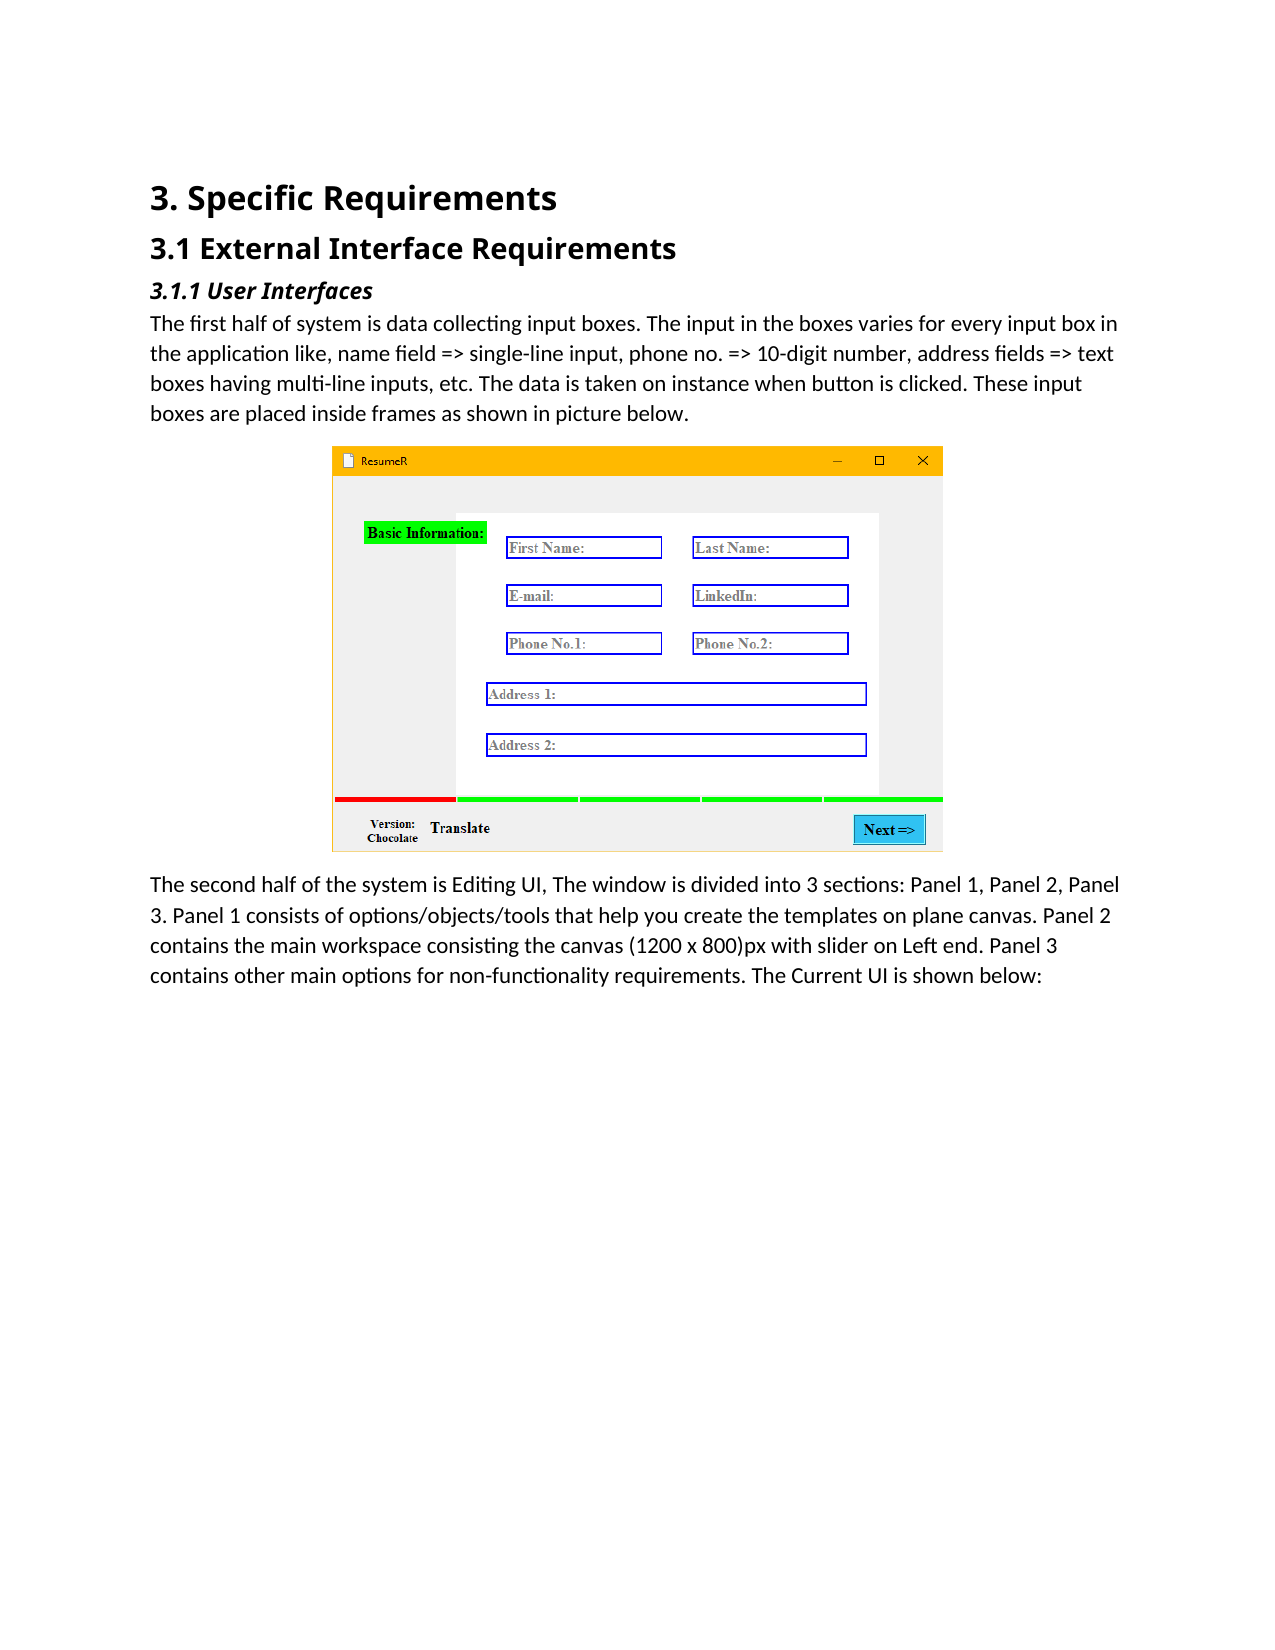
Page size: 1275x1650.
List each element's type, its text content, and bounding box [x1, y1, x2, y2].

subtitle 3. Specific Requirements [150, 175, 1125, 220]
picture [332, 446, 943, 852]
text The first half of system is data collecting input boxes. The input in the boxes varies for every input box in the application like, name field => single-line input, phone no. => 10-digit number, address fields => text boxes having multi-line inputs, etc. The data is taken on instance when button is clicked. These input boxes are placed inside frames as shown in picture below. [150, 309, 1125, 427]
subtitle 3.1 External Interface Requirements [150, 228, 1125, 268]
text The second half of the system is Editing UI, The window is divided into 3 sections: Panel 1, Panel 2, Panel 3. Panel 1 consists of options/objects/tools that help you create the templates on plane canvas. Panel 2 contains the main workspace consisting the canvas (1200 x 800)px with slider on Left end. Panel 3 contains other main options for non-functionality requirements. The Current UI is shown below: [150, 871, 1125, 989]
subtitle 3.1.1 User Interfaces [150, 275, 1125, 306]
